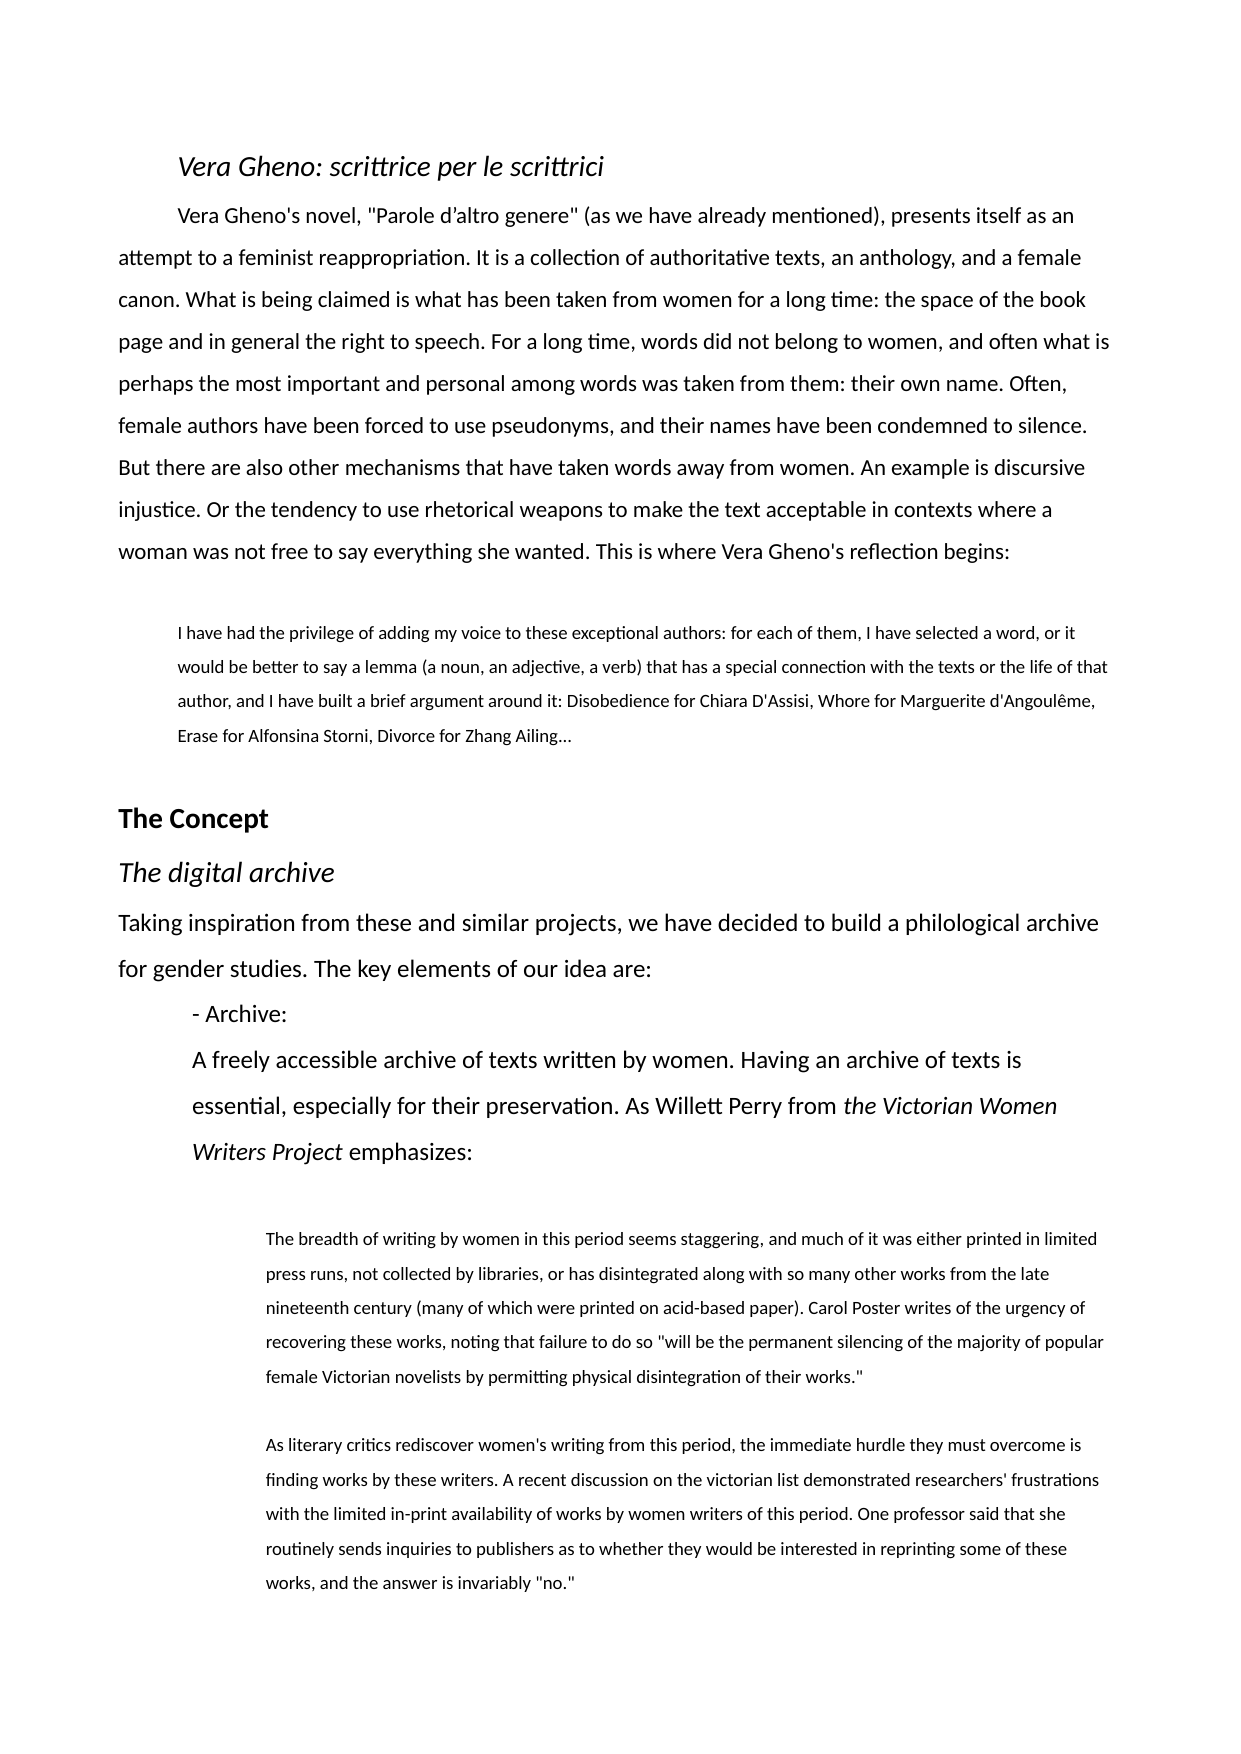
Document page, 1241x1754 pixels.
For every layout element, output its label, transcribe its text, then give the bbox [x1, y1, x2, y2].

text As literary critics rediscover women's writing from this period, the immediate hurdle they must overcome is finding works by these writers. A recent discussion on the victorian list demonstrated researchers' frustrations with the limited in-print availability of works by women writers of this period. One professor said that she routinely sends inquiries to publishers as to whether they would be interested in reprinting some of these works, and the answer is invariably "no." [266, 1433, 1122, 1594]
text The digital archive [118, 854, 1122, 889]
text The Concept [118, 800, 1122, 836]
text Vera Gheno's novel, "Parole d’altro genere" (as we have already mentioned), presents itself as an attempt to a feminist reappropriation. It is a collection of authoritative texts, an anthology, and a female canon. What is being claimed is what has been taken from women for a long time: the space of the book page and in general the right to speech. For a long time, words did not belong to women, and often what is perhaps the most important and personal among words was taken from them: their own name. Often, female authors have been forced to use pseudonyms, and their names have been condemned to silence. But there are also other mechanisms that have taken words away from women. An example is discursive injustice. Or the tendency to use rhetorical weapons to make the text acceptable in contexts where a woman was not free to say everything she wanted. This is where Vera Gheno's reflection begins: [118, 201, 1122, 565]
text Vera Gheno: scrittrice per le scrittrici [118, 148, 1122, 183]
text Taking inspiration from these and similar projects, we have decided to build a philological archive for gender studies. The key elements of our idea are: [118, 907, 1122, 983]
text - Archive: [192, 999, 1122, 1029]
text The breadth of writing by women in this period seems staggering, and much of it was either printed in limited press runs, not collected by libraries, or has disintegrated along with so many other works from the late nineteenth century (many of which were printed on acid-based paper). Carol Poster writes of the urgency of recovering these works, noting that failure to do so "will be the permanent silencing of the majority of popular female Victorian novelists by permitting physical disintegration of their works." [266, 1227, 1122, 1388]
text I have had the privilege of adding my voice to these exceptional authors: for each of them, I have selected a word, or it would be better to say a lemma (a noun, an adjective, a verb) that has a special connection with the texts or the life of that author, and I have built a brief argument around it: Disobedience for Chiara D'Assisi, Whore for Marguerite d'Angoulême, Erase for Alfonsina Storni, Divorce for Zhang Ailing... [177, 621, 1122, 747]
text A freely accessible archive of texts written by women. Having an archive of texts is essential, especially for their preservation. As Willett Perry from the Victorian Women Writers Project emphasizes: [192, 1044, 1122, 1166]
